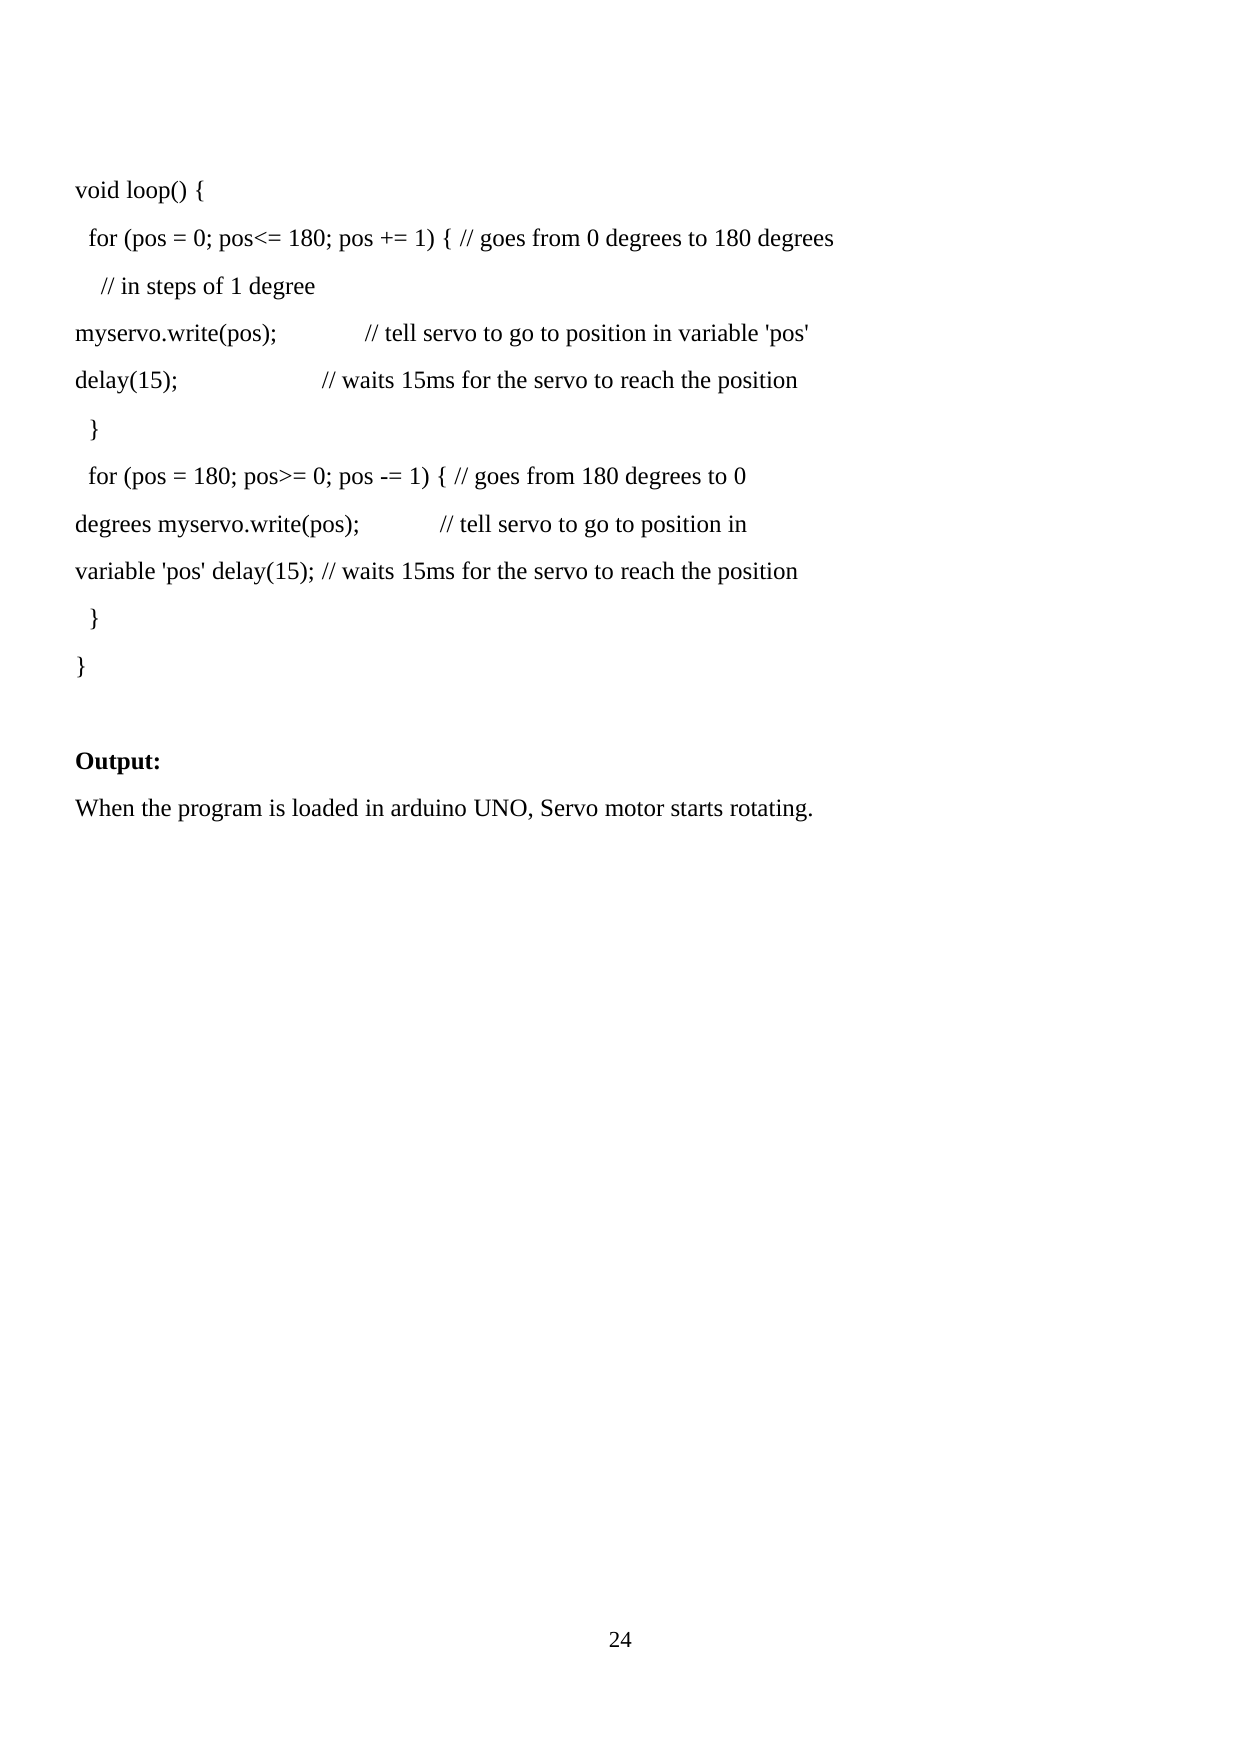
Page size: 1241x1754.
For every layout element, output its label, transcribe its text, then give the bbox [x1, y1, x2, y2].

subtitle Output: [75, 746, 1186, 775]
text // in steps of 1 degree [101, 271, 1186, 299]
text } [75, 651, 1186, 680]
text myservo.write(pos); // tell servo to go to position in variable 'pos' delay(15); // waits 15ms for the servo to reach the position [75, 318, 809, 394]
text void loop() { [75, 175, 1186, 204]
text for (pos = 0; pos<= 180; pos += 1) { // goes from 0 degrees to 180 degrees [88, 223, 1186, 251]
text } [88, 414, 1186, 442]
text } [88, 603, 1186, 632]
text for (pos = 180; pos>= 0; pos -= 1) { // goes from 180 degrees to 0 degrees myservo.write(pos); // tell servo to go to position in variable 'pos' delay(15); // waits 15ms for the servo to reach the position [75, 461, 827, 585]
text When the program is loaded in arduino UNO, Servo motor starts rotating. [75, 793, 1186, 822]
